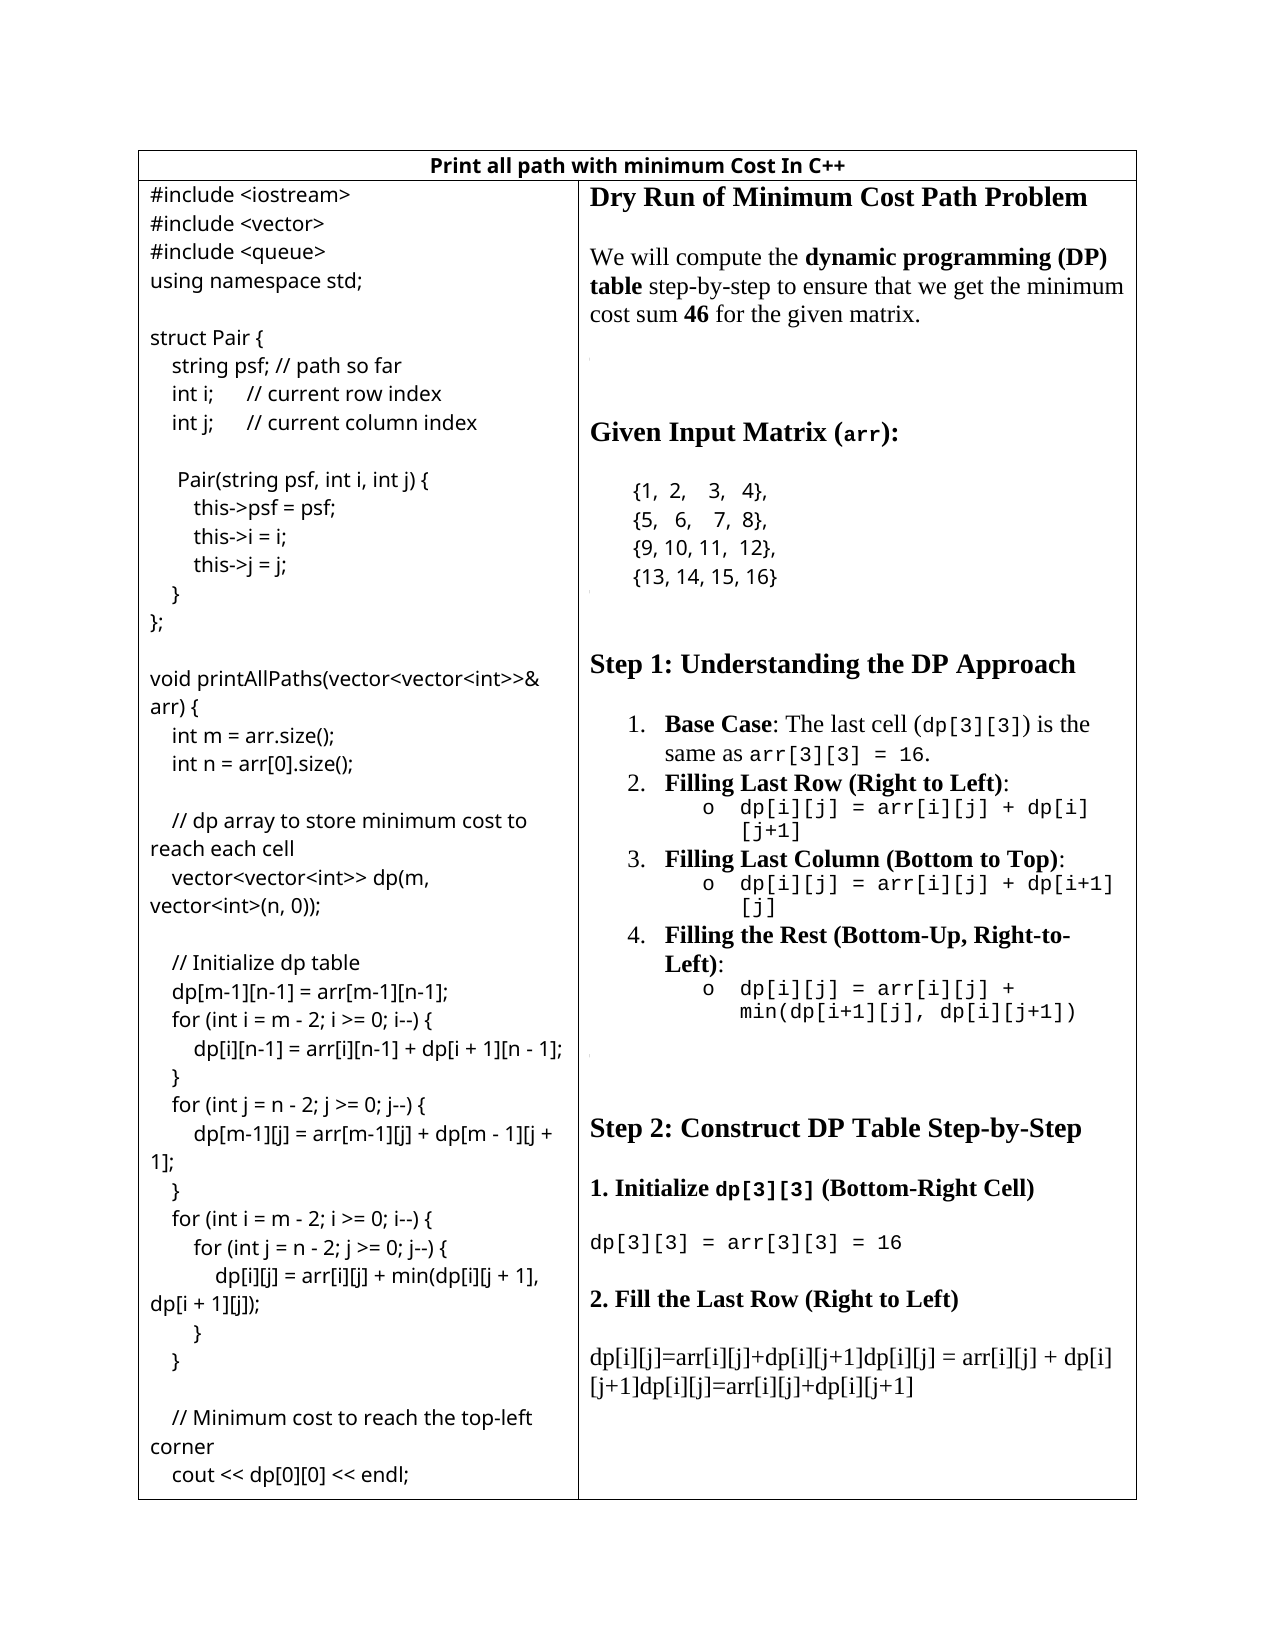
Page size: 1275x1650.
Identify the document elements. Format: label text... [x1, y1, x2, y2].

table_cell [139, 181, 578, 1499]
table_header Print all path with minimum Cost In C++ [139, 151, 1136, 179]
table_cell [579, 181, 1136, 1499]
